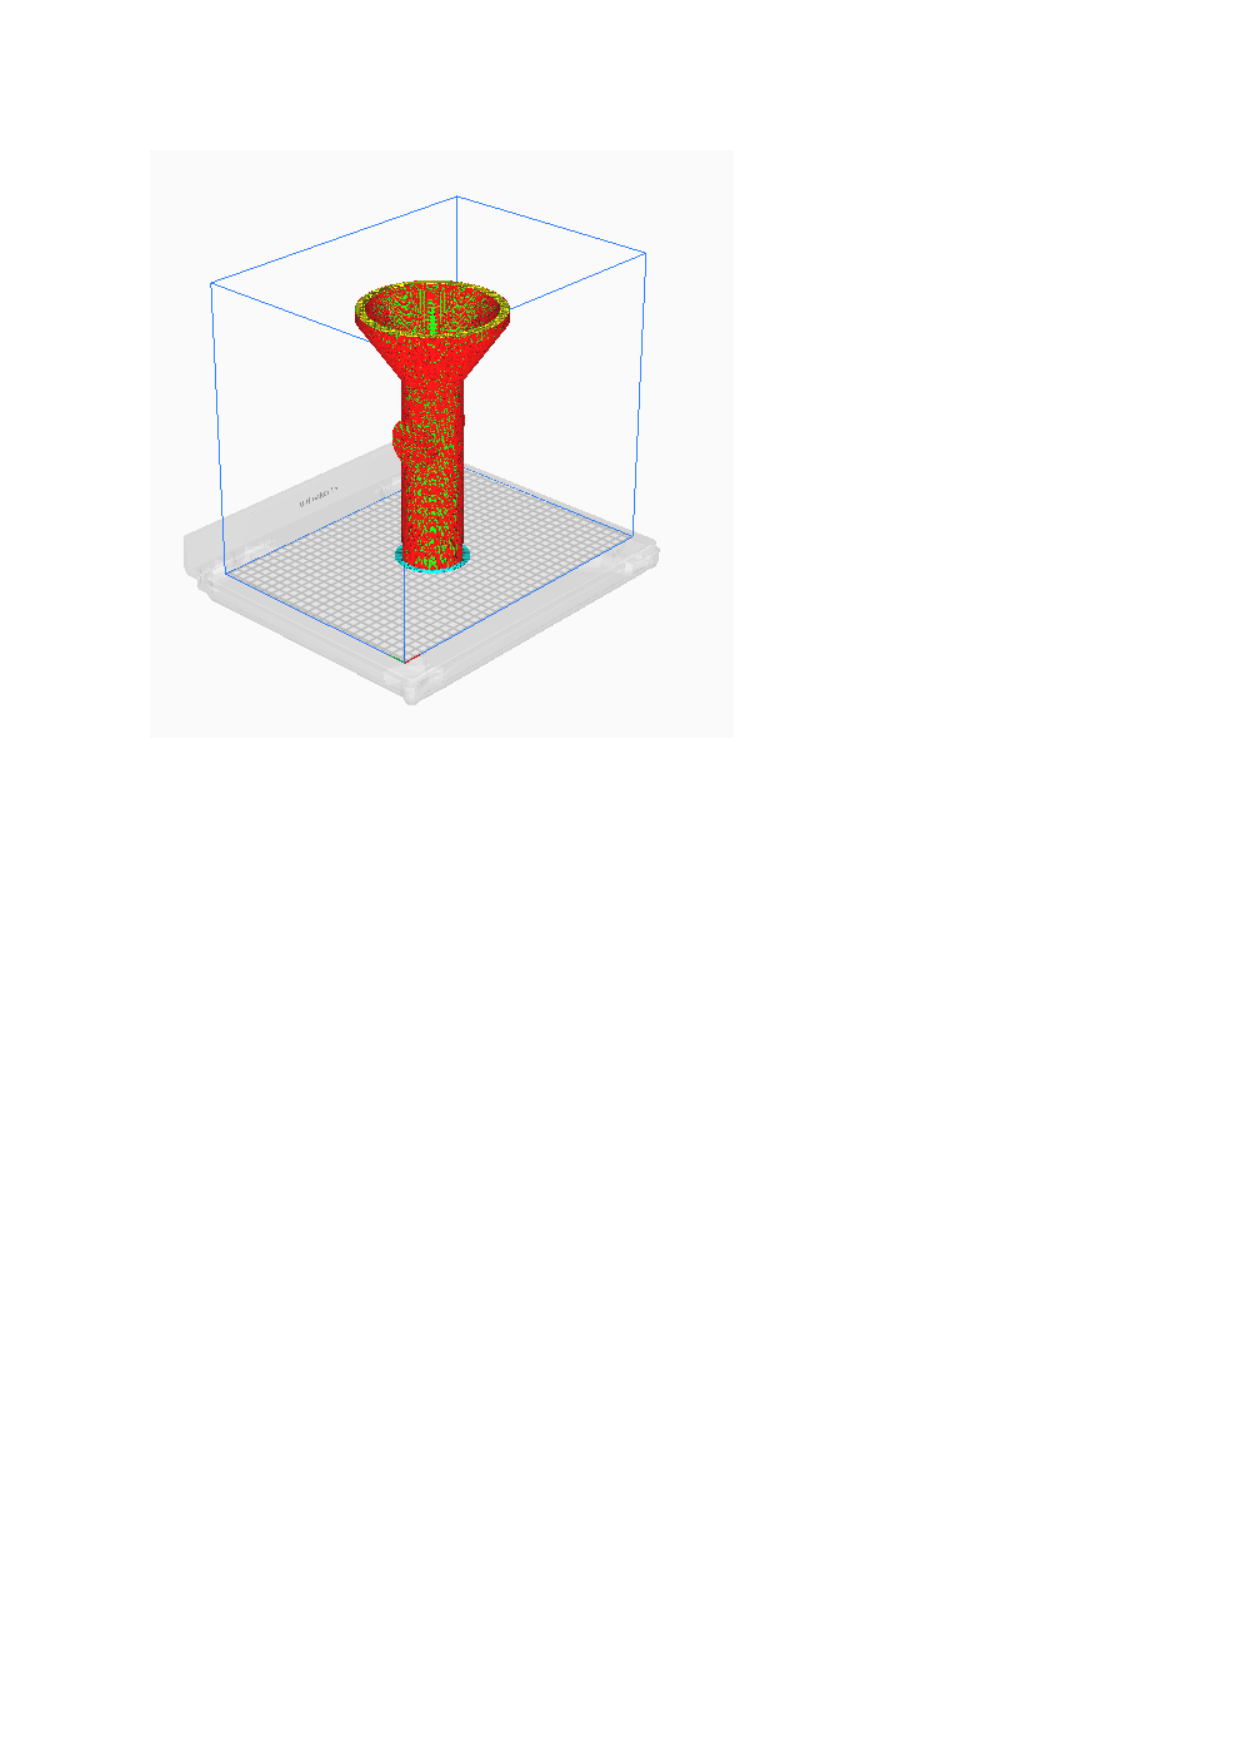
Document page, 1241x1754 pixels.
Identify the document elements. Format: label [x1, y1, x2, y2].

picture [150, 150, 734, 738]
